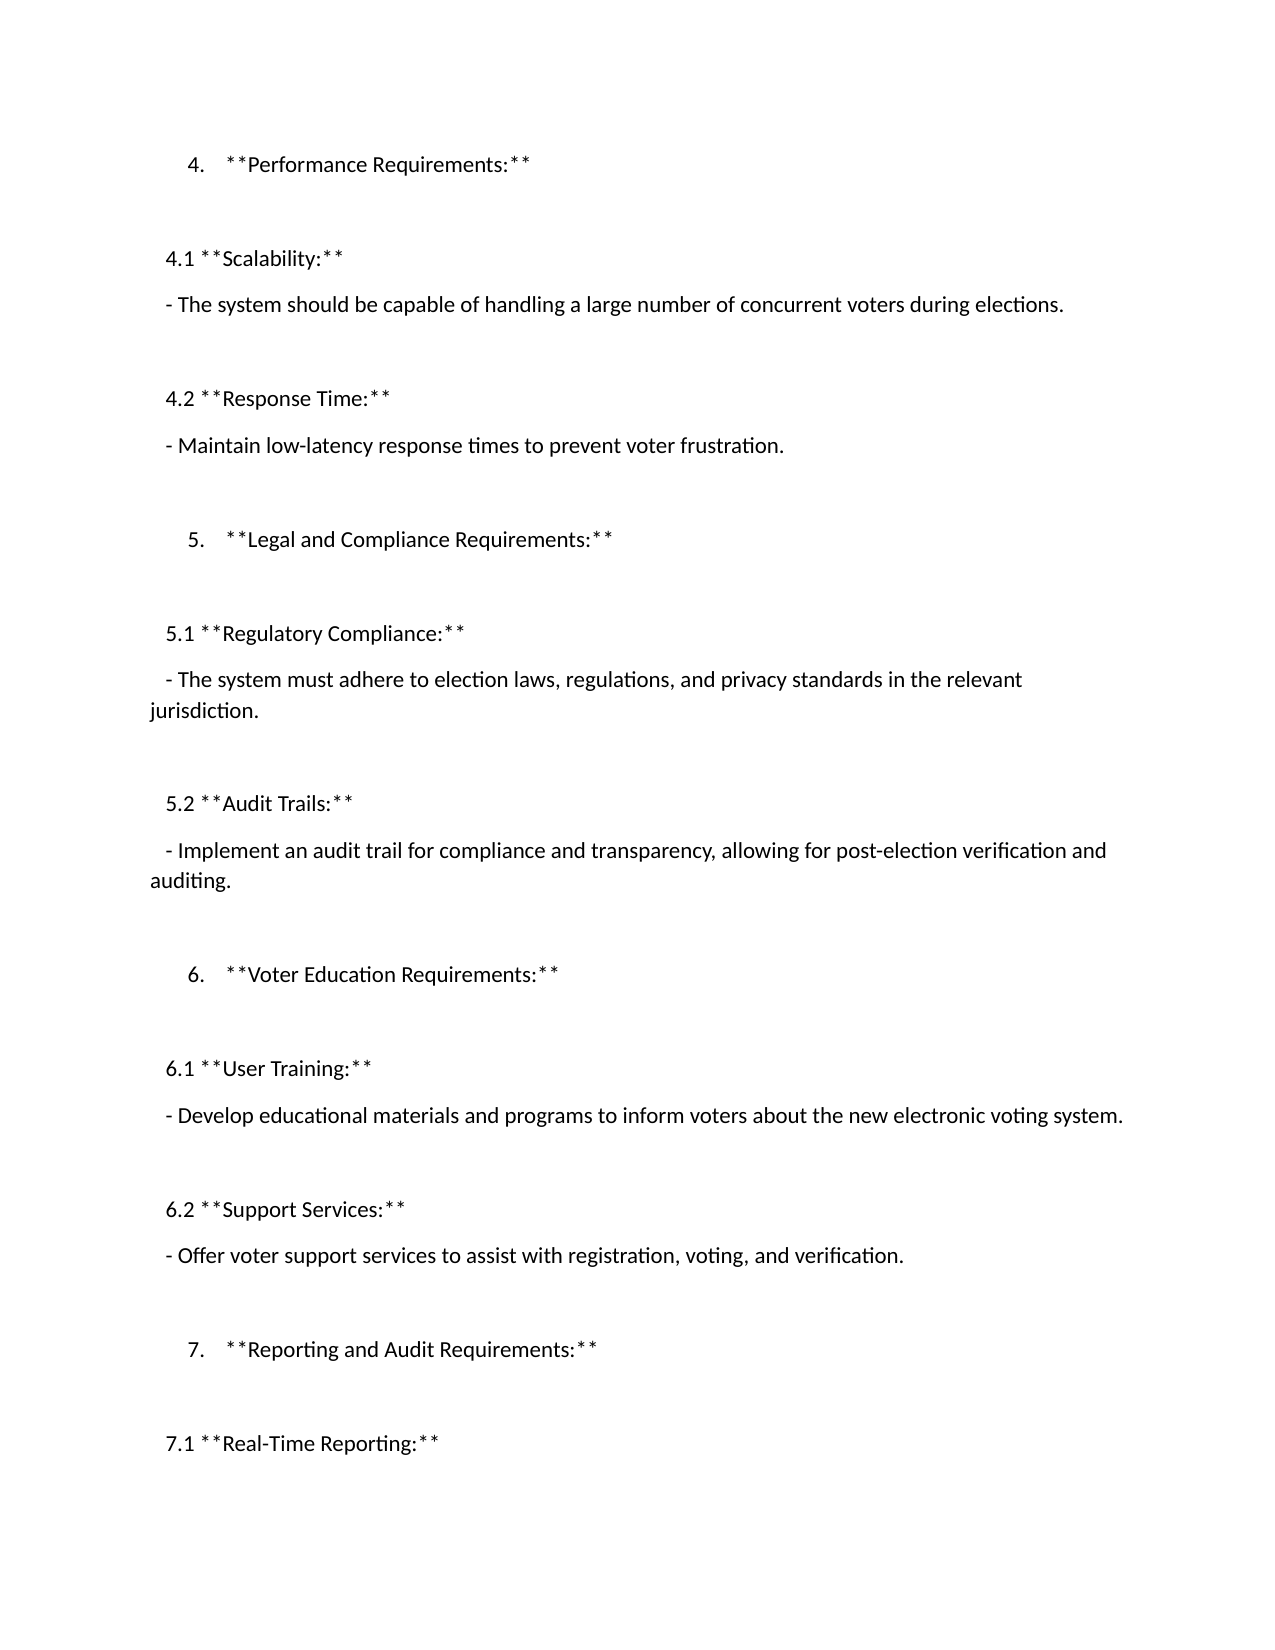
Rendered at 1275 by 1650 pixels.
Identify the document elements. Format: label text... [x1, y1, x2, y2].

text 5.1 **Regulatory Compliance:** [150, 619, 1125, 647]
list **Voter Education Requirements:** [187, 960, 1125, 988]
text 6.2 **Support Services:** [150, 1195, 1125, 1223]
list **Legal and Compliance Requirements:** [187, 525, 1125, 553]
text - Develop educational materials and programs to inform voters about the new electronic voting system. [150, 1101, 1125, 1129]
text 4.1 **Scalability:** [150, 244, 1125, 272]
list **Reporting and Audit Requirements:** [187, 1335, 1125, 1363]
text - The system should be capable of handling a large number of concurrent voters during elections. [150, 291, 1125, 319]
text 6.1 **User Training:** [150, 1054, 1125, 1082]
text - Maintain low-latency response times to prevent voter frustration. [150, 431, 1125, 459]
text - Implement an audit trail for compliance and transparency, allowing for post-election verification and auditing. [150, 836, 1125, 895]
text 7.1 **Real-Time Reporting:** [150, 1429, 1125, 1457]
text - Offer voter support services to assist with registration, voting, and verification. [150, 1242, 1125, 1270]
text 5.2 **Audit Trails:** [150, 789, 1125, 818]
list **Performance Requirements:** [187, 150, 1125, 178]
text - The system must adhere to election laws, regulations, and privacy standards in the relevant jurisdiction. [150, 666, 1125, 724]
text 4.2 **Response Time:** [150, 384, 1125, 412]
